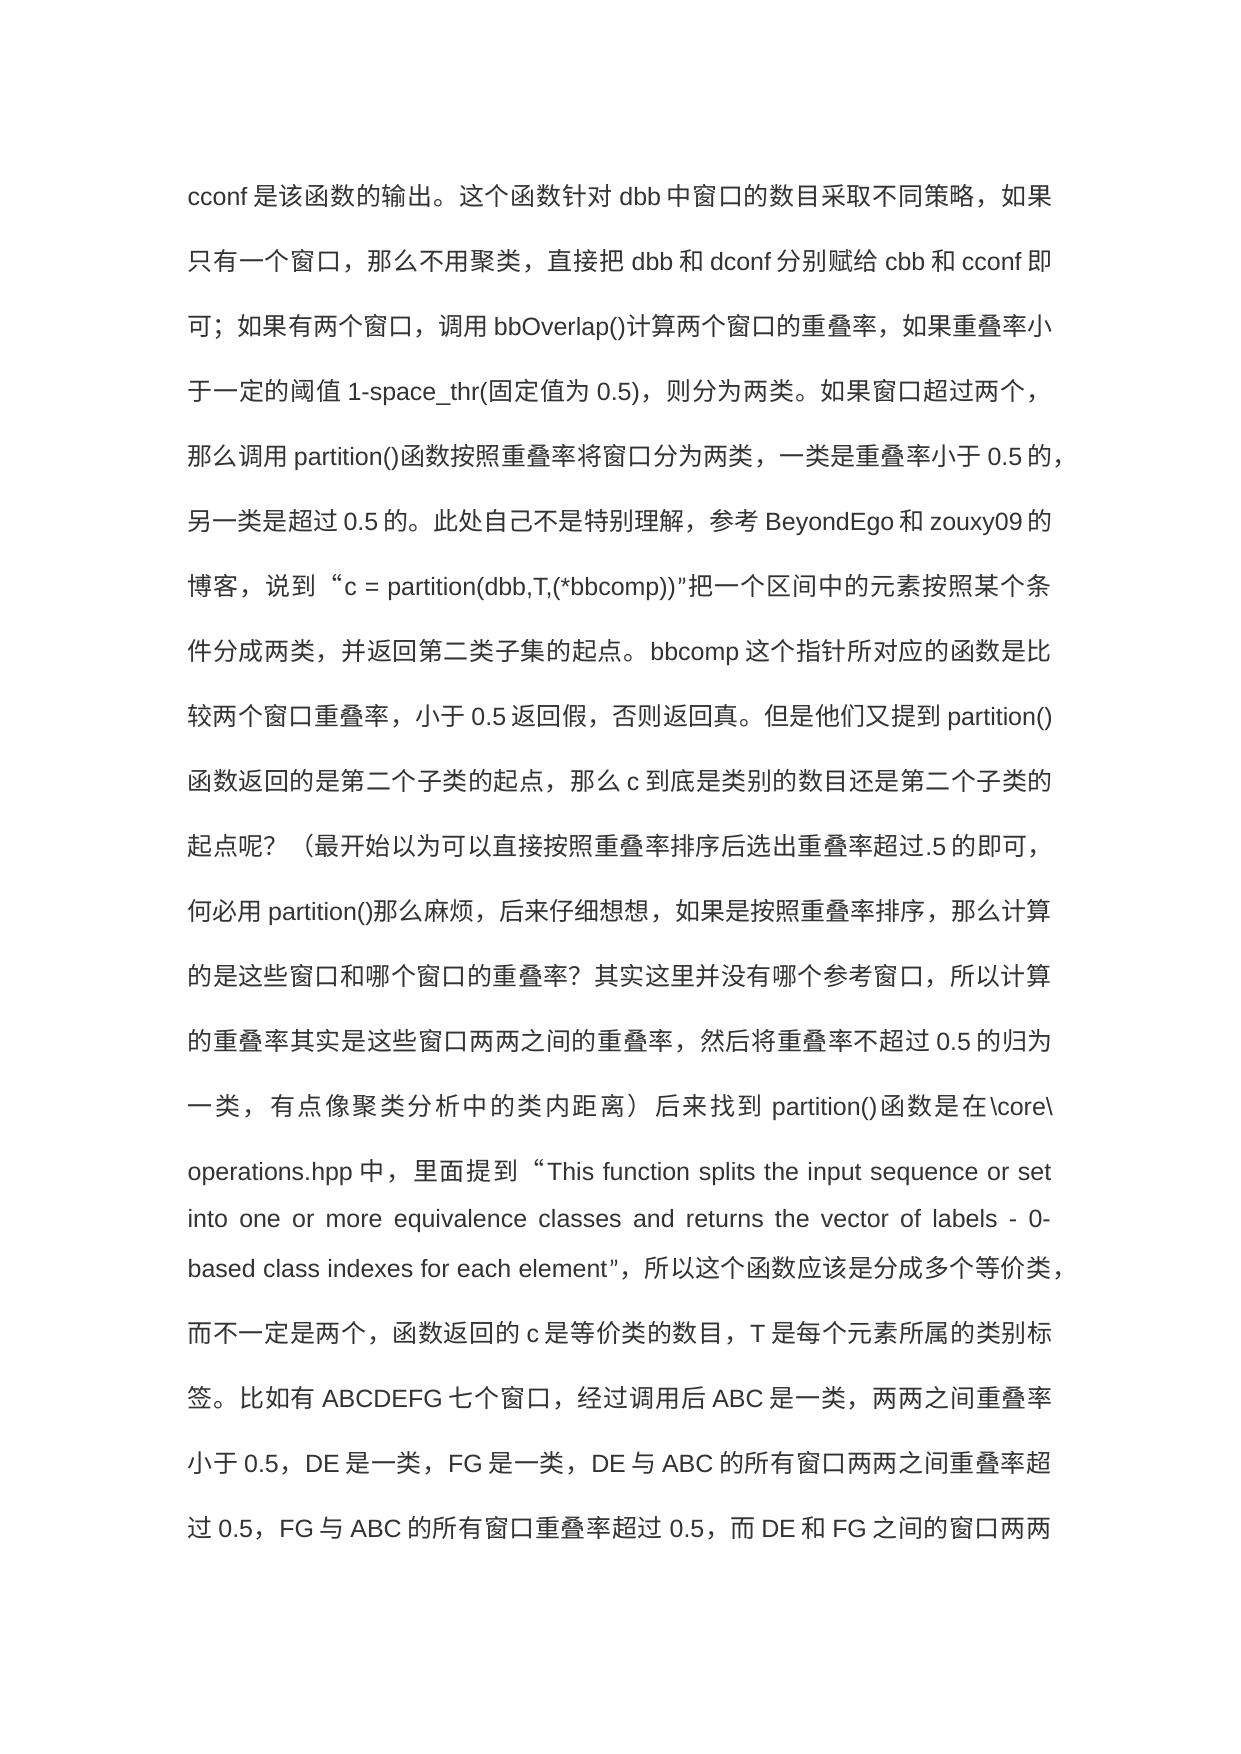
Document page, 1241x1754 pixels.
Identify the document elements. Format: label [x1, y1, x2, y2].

list [187, 162, 1053, 1559]
